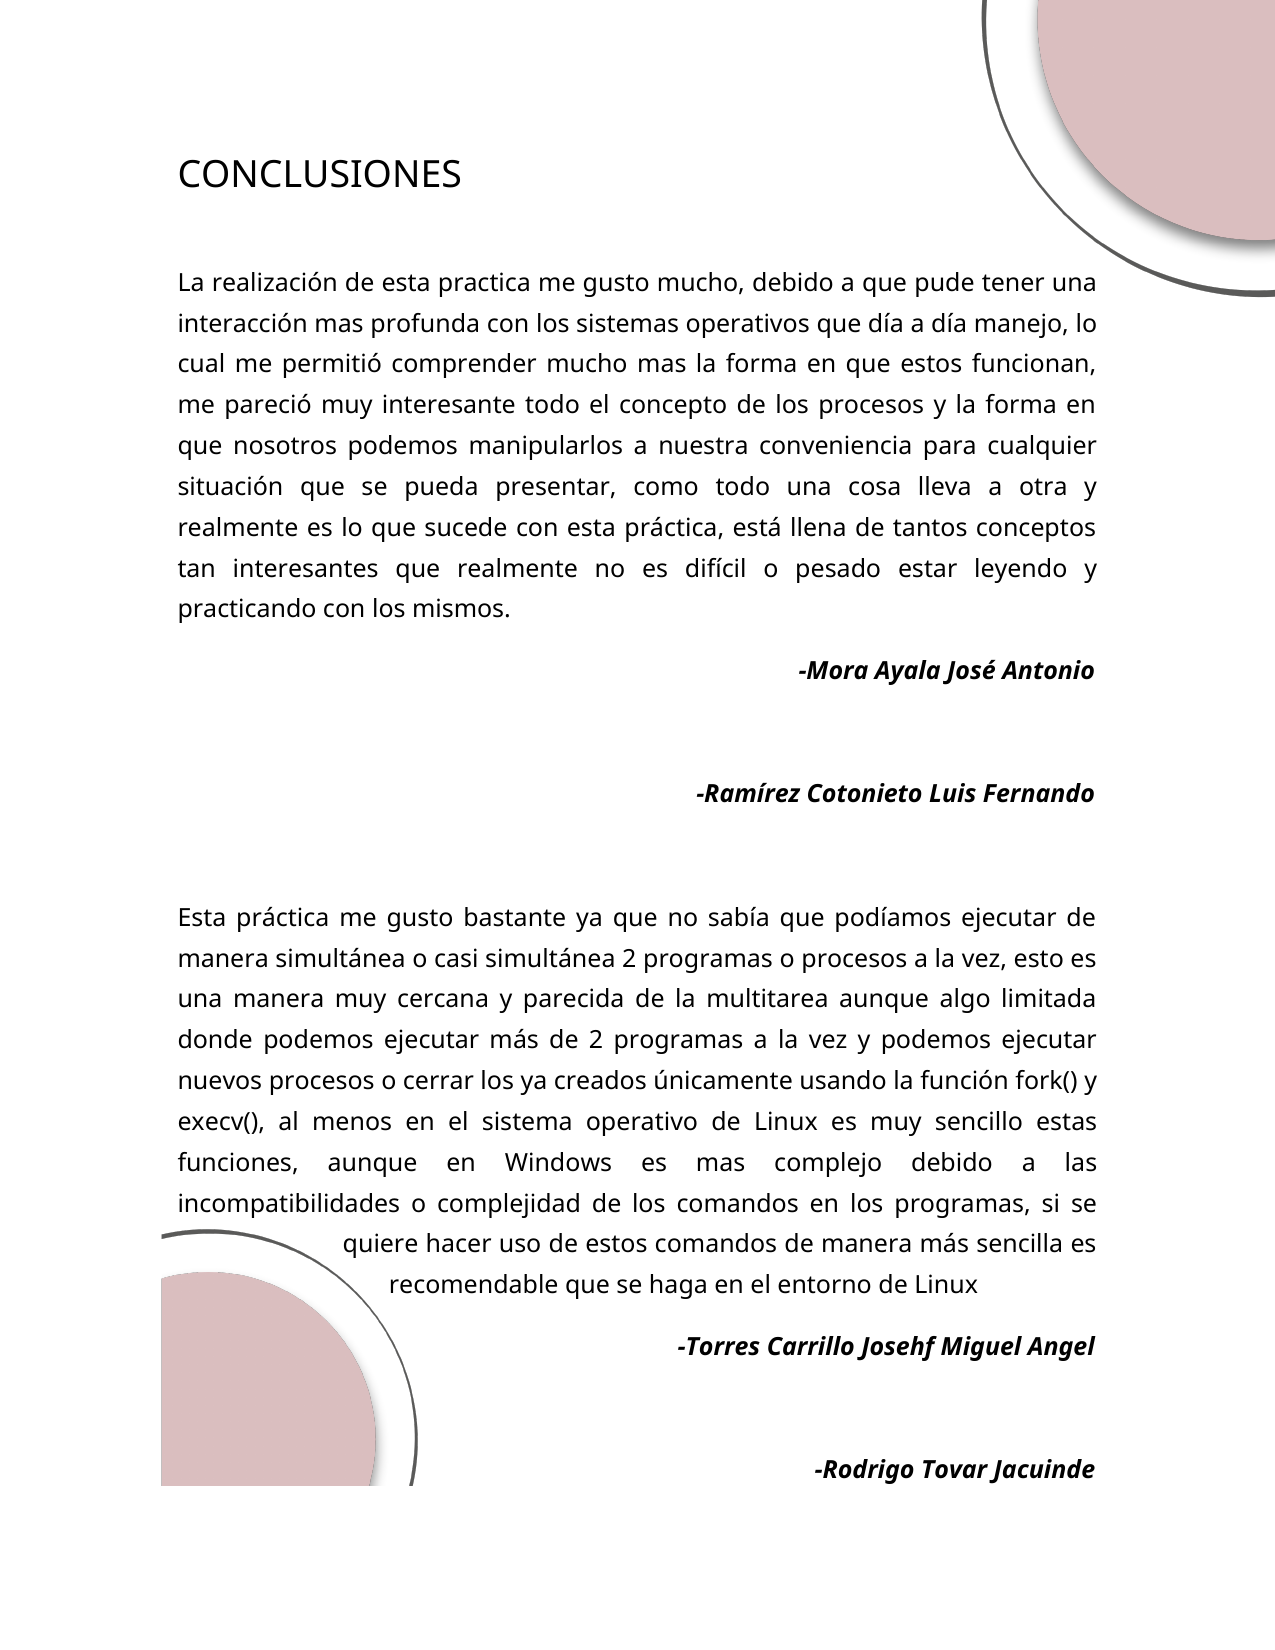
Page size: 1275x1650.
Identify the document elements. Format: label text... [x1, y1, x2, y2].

picture [968, 0, 1275, 300]
subtitle Conclusiones [177, 148, 1098, 199]
text -Mora Ayala José Antonio [177, 653, 1098, 687]
picture [152, 1226, 422, 1493]
text -Rodrigo Tovar Jacuinde [419, 1452, 1098, 1486]
text -Ramírez Cotonieto Luis Fernando [177, 776, 1098, 810]
text La realización de esta practica me gusto mucho, debido a que pude tener una interacción mas profunda con los sistemas operativos que día a día manejo, lo cual me permitió comprender mucho mas la forma en que estos funcionan, me pareció muy interesante todo el concepto de los procesos y la forma en que nosotros podemos manipularlos a nuestra conveniencia para cualquier situación que se pueda presentar, como todo una cosa lleva a otra y realmente es lo que sucede con esta práctica, está llena de tantos conceptos tan interesantes que realmente no es difícil o pesado estar leyendo y practicando con los mismos. [177, 264, 1098, 625]
text Esta práctica me gusto bastante ya que no sabía que podíamos ejecutar de manera simultánea o casi simultánea 2 programas o procesos a la vez, esto es una manera muy cercana y parecida de la multitarea aunque algo limitada donde podemos ejecutar más de 2 programas a la vez y podemos ejecutar nuevos procesos o cerrar los ya creados únicamente usando la función fork() y execv(), al menos en el sistema operativo de Linux es muy sencillo estas funciones, aunque en Windows es mas complejo debido a las incompatibilidades o complejidad de los comandos en los programas, si se quiere hacer uso de estos comandos de manera más sencilla es recomendable que se haga en el entorno de Linux [177, 899, 1098, 1301]
text -Torres Carrillo Josehf Miguel Angel [391, 1329, 1098, 1363]
